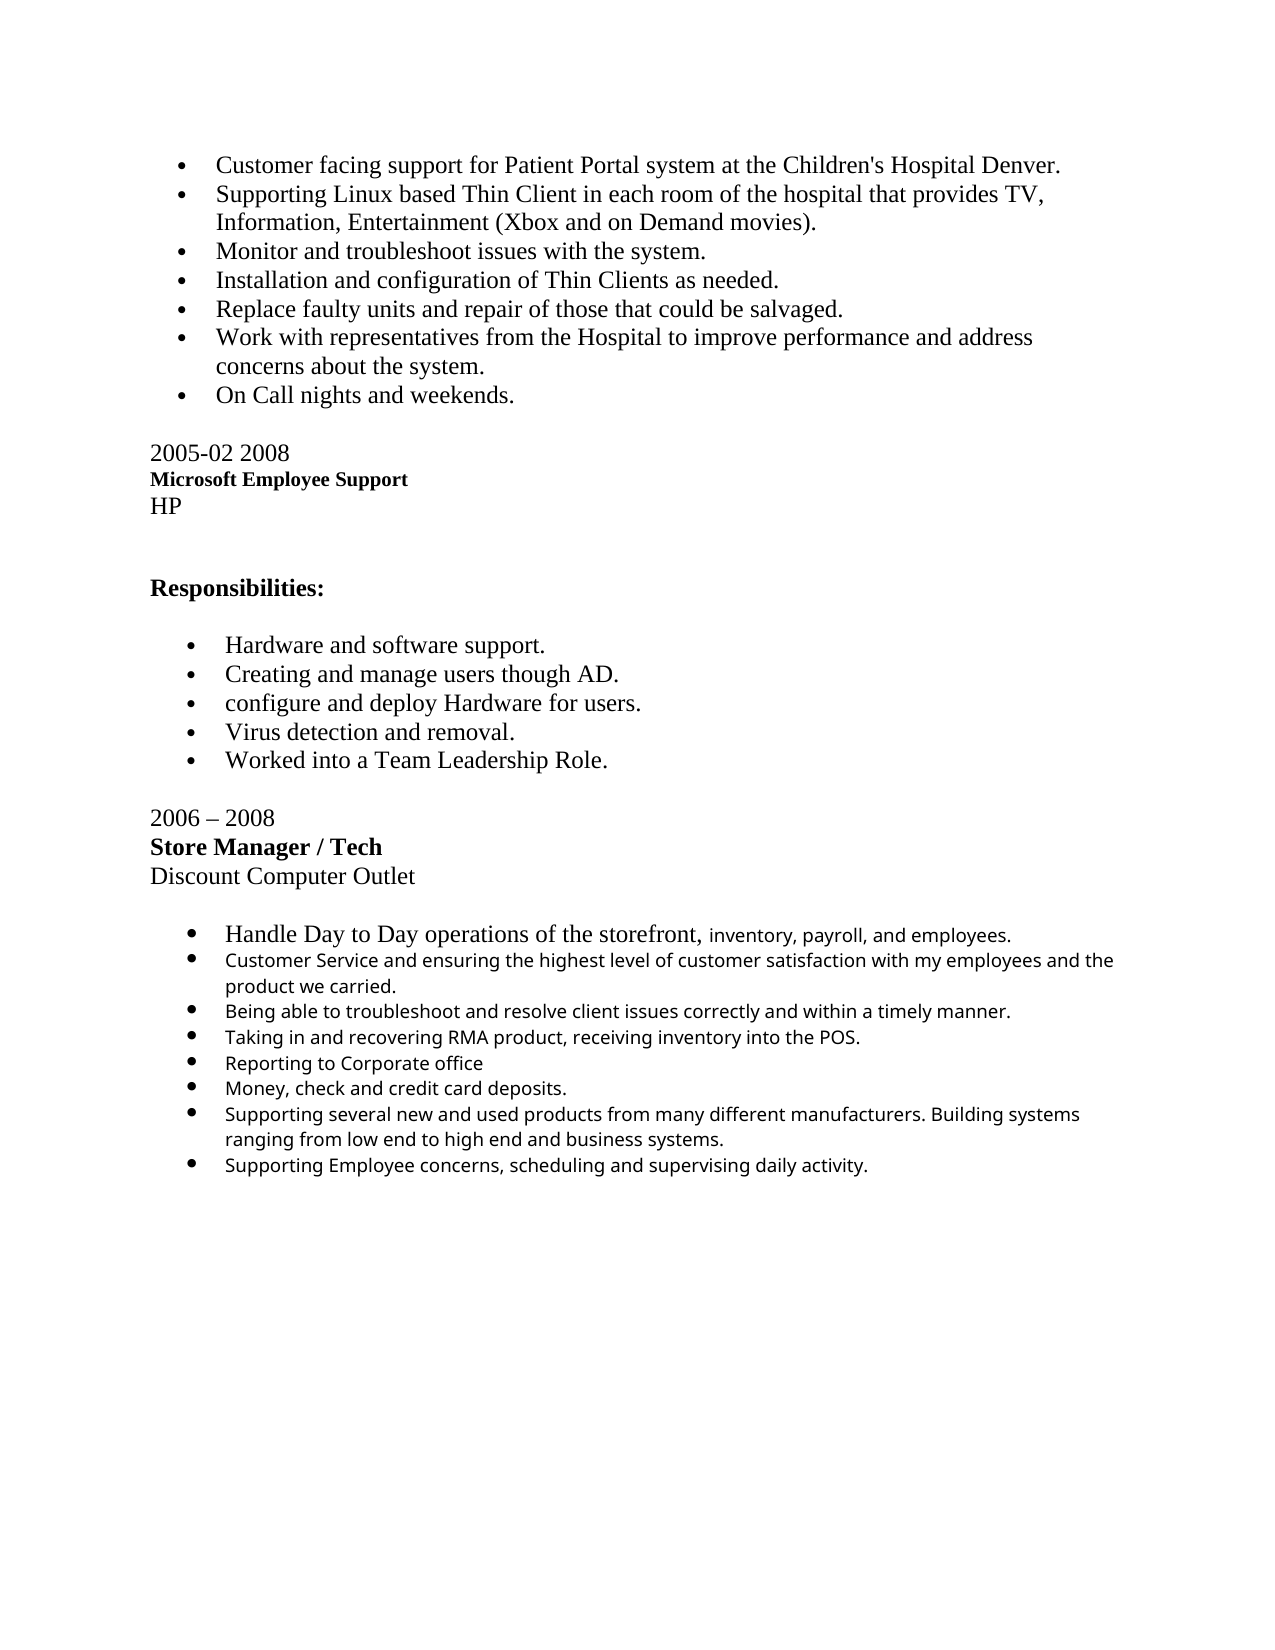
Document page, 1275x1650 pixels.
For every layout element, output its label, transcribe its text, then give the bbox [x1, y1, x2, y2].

list Creating and manage users though AD. [187, 659, 1125, 688]
list Worked into a Team Leadership Role. [187, 746, 1125, 774]
list Customer Service and ensuring the highest level of customer satisfaction with my employees and the product we carried. [187, 948, 1125, 999]
list Hardware and software support. [187, 631, 1125, 659]
list Taking in and recovering RMA product, receiving inventory into the POS. [187, 1024, 1125, 1050]
list Handle Day to Day operations of the storefront, inventory, payroll, and employees. [187, 919, 1125, 948]
list Virus detection and removal. [187, 717, 1125, 746]
list Work with representatives from the Hospital to improve performance and address concerns about the system. [178, 322, 1125, 380]
text Responsibilities: [150, 573, 1125, 601]
list Supporting several new and used products from many different manufacturers. Building systems ranging from low end to high end and business systems. [187, 1101, 1125, 1152]
list Installation and configuration of Thin Clients as needed. [178, 265, 1125, 294]
list On Call nights and weekends. [178, 380, 1125, 409]
list Being able to troubleshoot and resolve client issues correctly and within a timely manner. [187, 999, 1125, 1024]
list Reporting to Corporate office [187, 1050, 1125, 1075]
text 2006 – 2008 Store Manager / Tech Discount Computer Outlet [150, 803, 1125, 890]
list Supporting Linux based Thin Client in each room of the hospital that provides TV, Information, Entertainment (Xbox and on Demand movies). [178, 179, 1125, 236]
list Supporting Employee concerns, scheduling and supervising daily activity. [187, 1152, 1125, 1177]
list configure and deploy Hardware for users. [187, 688, 1125, 717]
list Replace faulty units and repair of those that could be salvaged. [178, 294, 1125, 322]
text 2005-02 2008 Microsoft Employee Support HP [150, 438, 1125, 519]
list Monitor and troubleshoot issues with the system. [178, 236, 1125, 265]
list Customer facing support for Patient Portal system at the Children's Hospital Denver. [178, 150, 1125, 179]
list Money, check and credit card deposits. [187, 1075, 1125, 1101]
